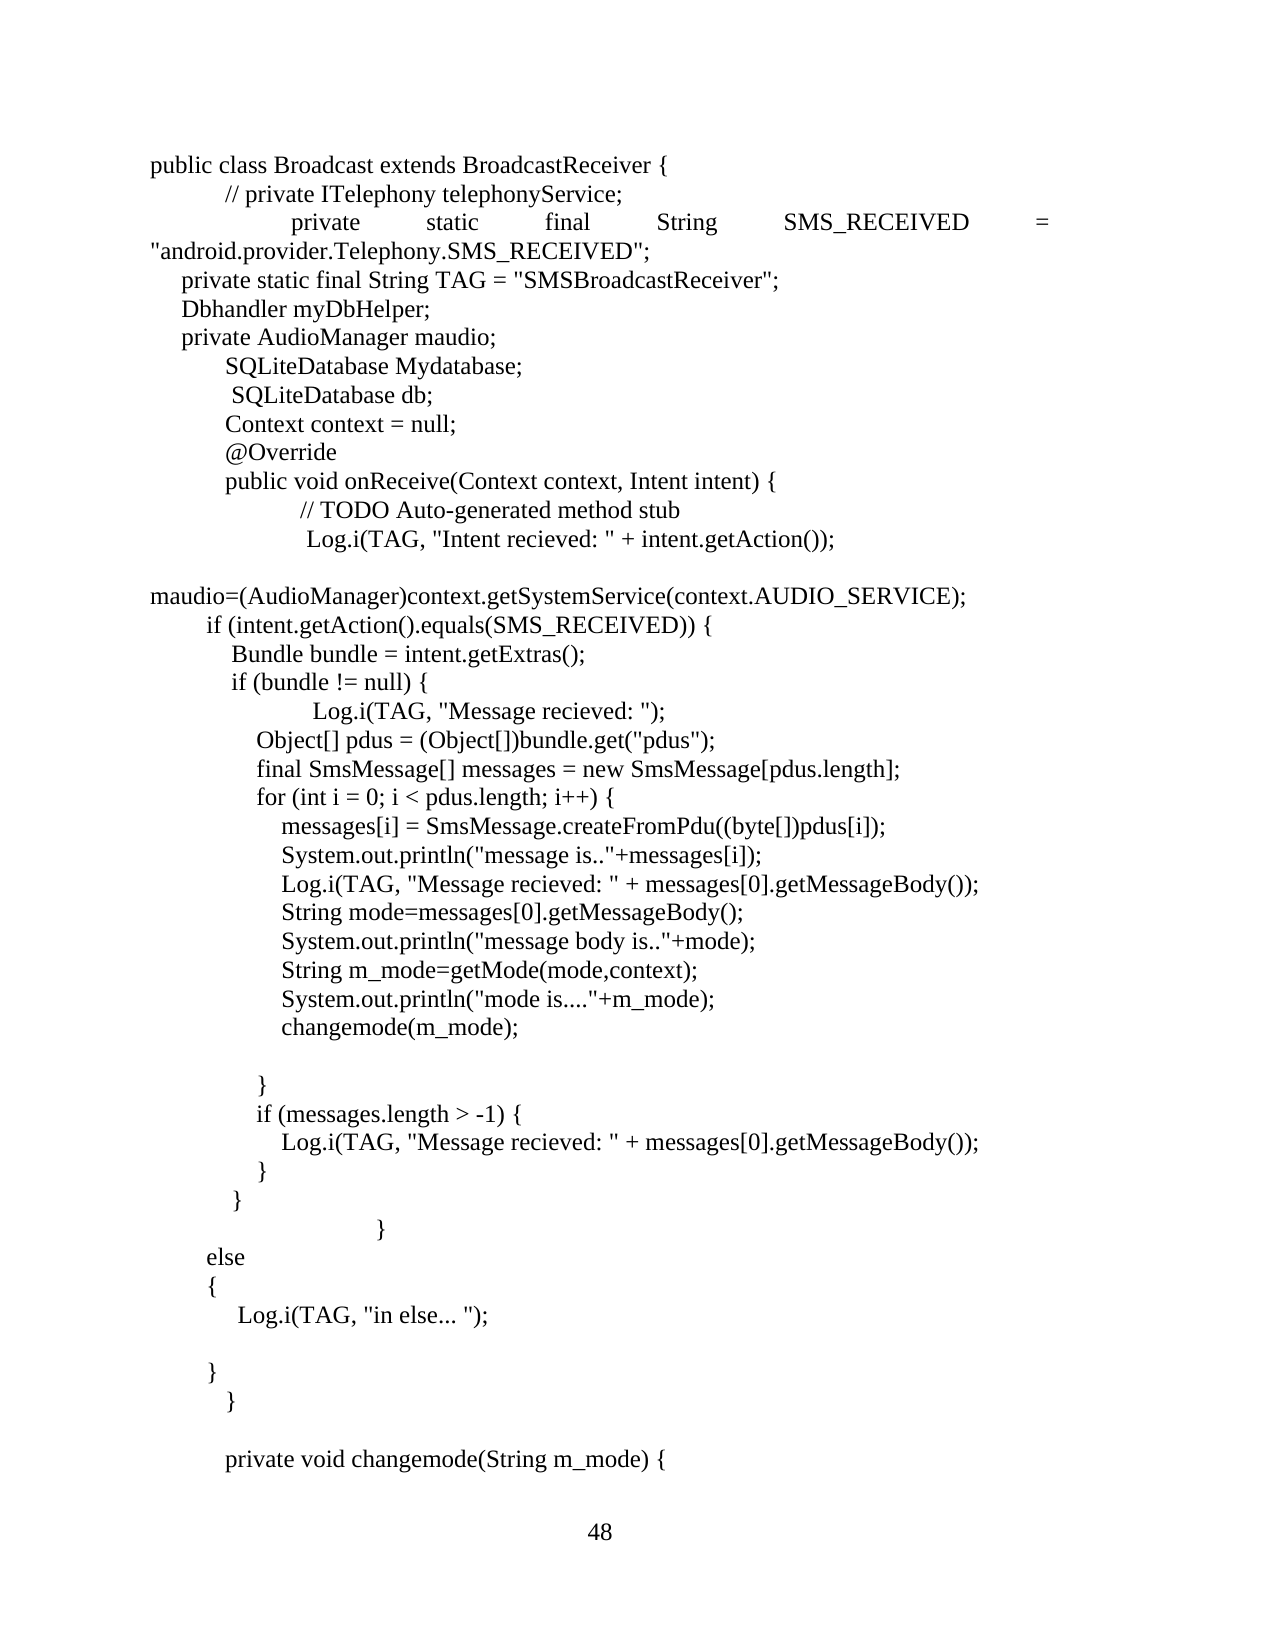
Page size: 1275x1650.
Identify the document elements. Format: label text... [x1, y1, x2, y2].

text Log.i(TAG, "Message recieved: " + messages[0].getMessageBody()); [150, 869, 1050, 897]
text public class Broadcast extends BroadcastReceiver { [150, 150, 1050, 179]
text String mode=messages[0].getMessageBody(); [150, 897, 1050, 926]
text if (bundle != null) { [150, 667, 1050, 696]
text Object[] pdus = (Object[])bundle.get("pdus"); [150, 725, 1050, 754]
text public void onReceive(Context context, Intent intent) { [150, 466, 1050, 495]
text changemode(m_mode); [150, 1012, 1050, 1041]
text SQLiteDatabase Mydatabase; [150, 351, 1050, 380]
text } [150, 1156, 1050, 1185]
text } [150, 1357, 1050, 1386]
text SQLiteDatabase db; [150, 380, 1050, 409]
text if (intent.getAction().equals(SMS_RECEIVED)) { [150, 610, 1050, 639]
text maudio=(AudioManager)context.getSystemService(context.AUDIO_SERVICE); [150, 552, 1050, 610]
text Log.i(TAG, "Message recieved: " + messages[0].getMessageBody()); [150, 1127, 1050, 1156]
text } [150, 1185, 1050, 1214]
text private AudioManager maudio; [150, 322, 1050, 351]
text { [150, 1271, 1050, 1300]
text } [150, 1214, 1050, 1242]
text Bundle bundle = intent.getExtras(); [150, 639, 1050, 667]
text else [150, 1242, 1050, 1271]
text Dbhandler myDbHelper; [150, 294, 1050, 322]
text @Override [150, 437, 1050, 466]
text System.out.println("mode is...."+m_mode); [150, 984, 1050, 1012]
text Log.i(TAG, "Intent recieved: " + intent.getAction()); [150, 524, 1050, 552]
text } [150, 1386, 1050, 1415]
text String m_mode=getMode(mode,context); [150, 955, 1050, 984]
text } [150, 1070, 1050, 1099]
text messages[i] = SmsMessage.createFromPdu((byte[])pdus[i]); [150, 811, 1050, 840]
text for (int i = 0; i < pdus.length; i++) { [150, 782, 1050, 811]
text Log.i(TAG, "Message recieved: "); [150, 696, 1050, 725]
text Log.i(TAG, "in else... "); [150, 1300, 1050, 1329]
text private static final String TAG = "SMSBroadcastReceiver"; [150, 265, 1050, 294]
text private void changemode(String m_mode) { [150, 1444, 1050, 1472]
text private static final String SMS_RECEIVED = "android.provider.Telephony.SMS_RECEIVED"; [150, 207, 1050, 265]
text Context context = null; [150, 409, 1050, 437]
text System.out.println("message body is.."+mode); [150, 926, 1050, 955]
text // private ITelephony telephonyService; [150, 179, 1050, 207]
text System.out.println("message is.."+messages[i]); [150, 840, 1050, 869]
text // TODO Auto-generated method stub [150, 495, 1050, 524]
text final SmsMessage[] messages = new SmsMessage[pdus.length]; [150, 754, 1050, 782]
text if (messages.length > -1) { [150, 1099, 1050, 1127]
